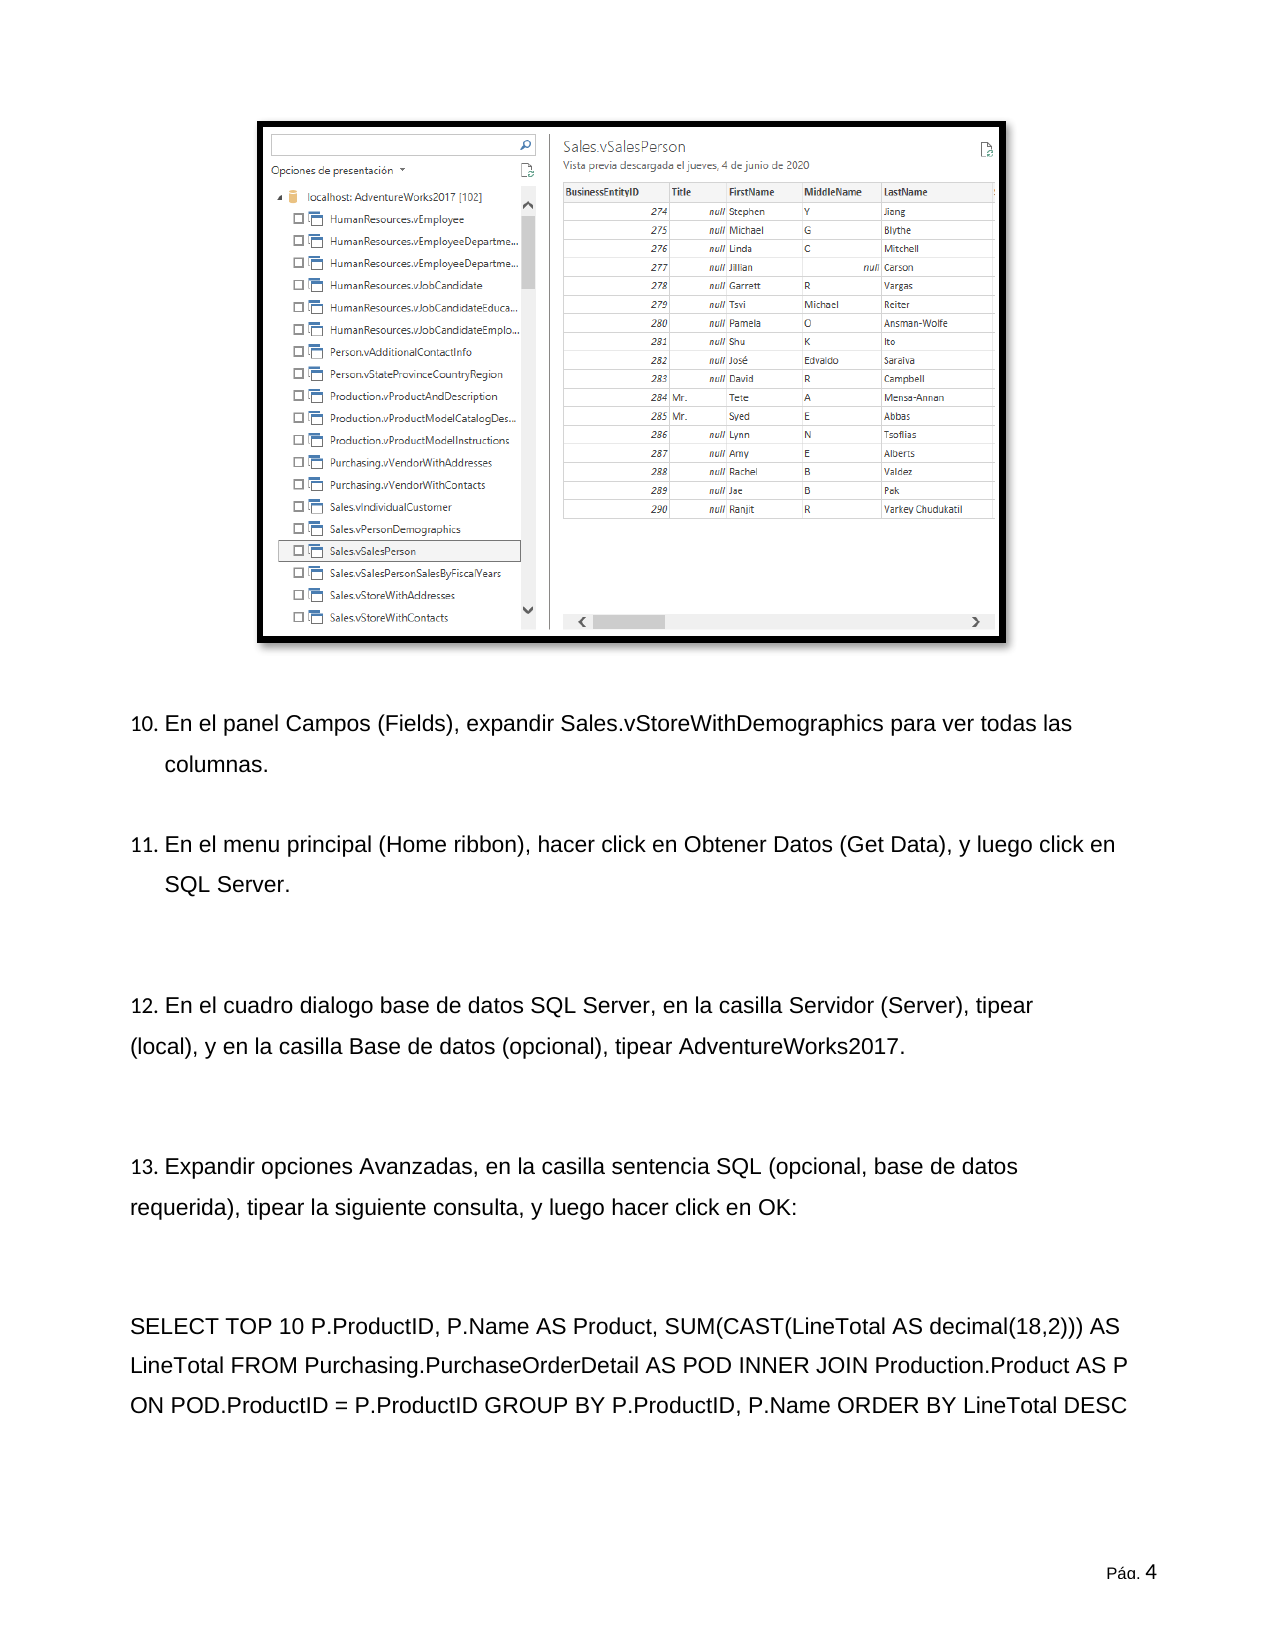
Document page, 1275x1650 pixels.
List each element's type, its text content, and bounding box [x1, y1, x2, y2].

list En el panel Campos (Fields), expandir Sales.vStoreWithDemographics para ver todas las columnas. [130, 709, 1152, 777]
list Expandir opciones Avanzadas, en la casilla sentencia SQL (opcional, base de datos requerida), tipear la siguiente consulta, y luego hacer click en OK: [130, 1152, 1085, 1220]
picture [263, 127, 999, 636]
list En el cuadro dialogo base de datos SQL Server, en la casilla Servidor (Server), tipear (local), y en la casilla Base de datos (opcional), tipear AdventureWorks2017. [130, 992, 1105, 1059]
list En el menu principal (Home ribbon), hacer click en Obtener Datos (Get Data), y luego click en SQL Server. [130, 830, 1152, 898]
text SELECT TOP 10 P.ProductID, P.Name AS Product, SUM(CAST(LineTotal AS decimal(18,2))) AS LineTotal FROM Purchasing.PurchaseOrderDetail AS POD INNER JOIN Production.Product AS P ON POD.ProductID = P.ProductID GROUP BY P.ProductID, P.Name ORDER BY LineTotal DESC [130, 1313, 1138, 1418]
